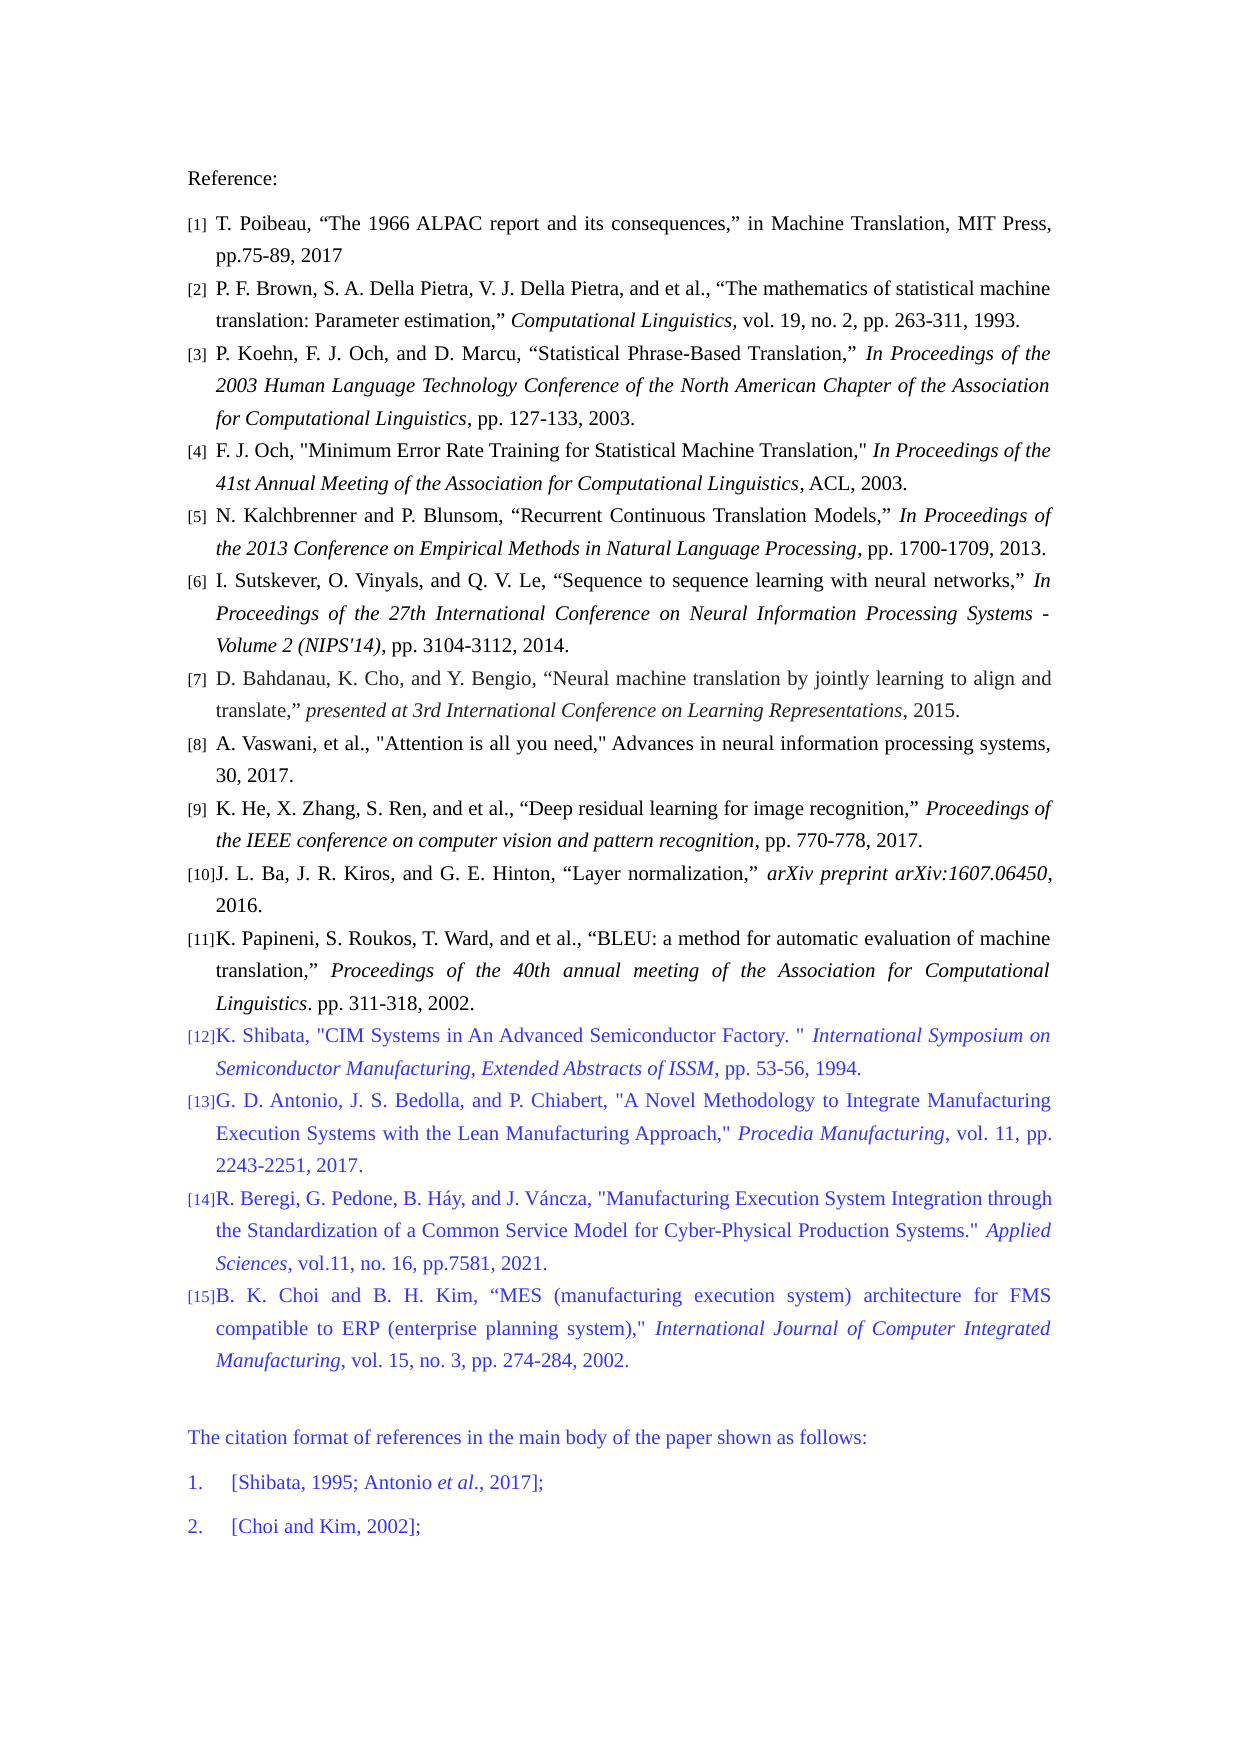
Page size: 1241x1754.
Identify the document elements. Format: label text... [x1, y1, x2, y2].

list G. D. Antonio, J. S. Bedolla, and P. Chiabert, "A Novel Methodology to Integrate Manufacturing Execution Systems with the Lean Manufacturing Approach," Procedia Manufacturing, vol. 11, pp. 2243-2251, 2017. [187, 1084, 1053, 1181]
list N. Kalchbrenner and P. Blunsom, “Recurrent Continuous Translation Models,” In Proceedings of the 2013 Conference on Empirical Methods in Natural Language Processing, pp. 1700-1709, 2013. [187, 499, 1053, 564]
list [Choi and Kim, 2002]; [187, 1510, 1053, 1542]
list A. Vaswani, et al., "Attention is all you need," Advances in neural information processing systems, 30, 2017. [187, 726, 1053, 791]
list R. Beregi, G. Pedone, B. Háy, and J. Váncza, "Manufacturing Execution System Integration through the Standardization of a Common Service Model for Cyber-Physical Production Systems." Applied Sciences, vol.11, no. 16, pp.7581, 2021. [187, 1181, 1053, 1279]
text Reference: [187, 162, 1053, 194]
list K. He, X. Zhang, S. Ren, and et al., “Deep residual learning for image recognition,” Proceedings of the IEEE conference on computer vision and pattern recognition, pp. 770-778, 2017. [187, 791, 1053, 856]
list K. Papineni, S. Roukos, T. Ward, and et al., “BLEU: a method for automatic evaluation of machine translation,” Proceedings of the 40th annual meeting of the Association for Computational Linguistics. pp. 311-318, 2002. [187, 921, 1053, 1019]
list I. Sutskever, O. Vinyals, and Q. V. Le, “Sequence to sequence learning with neural networks,” In Proceedings of the 27th International Conference on Neural Information Processing Systems - Volume 2 (NIPS'14), pp. 3104-3112, 2014. [187, 564, 1053, 661]
list F. J. Och, "Minimum Error Rate Training for Statistical Machine Translation," In Proceedings of the 41st Annual Meeting of the Association for Computational Linguistics, ACL, 2003. [187, 434, 1053, 499]
list T. Poibeau, “The 1966 ALPAC report and its consequences,” in Machine Translation, MIT Press, pp.75-89, 2017 [187, 206, 1053, 271]
list P. F. Brown, S. A. Della Pietra, V. J. Della Pietra, and et al., “The mathematics of statistical machine translation: Parameter estimation,” Computational Linguistics, vol. 19, no. 2, pp. 263-311, 1993. [187, 271, 1053, 336]
list [Shibata, 1995; Antonio et al., 2017]; [187, 1465, 1053, 1498]
list K. Shibata, "CIM Systems in An Advanced Semiconductor Factory. " International Symposium on Semiconductor Manufacturing, Extended Abstracts of ISSM, pp. 53-56, 1994. [187, 1019, 1053, 1084]
list P. Koehn, F. J. Och, and D. Marcu, “Statistical Phrase-Based Translation,” In Proceedings of the 2003 Human Language Technology Conference of the North American Chapter of the Association for Computational Linguistics, pp. 127-133, 2003. [187, 336, 1053, 434]
list J. L. Ba, J. R. Kiros, and G. E. Hinton, “Layer normalization,” arXiv preprint arXiv:1607.06450, 2016. [187, 856, 1053, 921]
list D. Bahdanau, K. Cho, and Y. Bengio, “Neural machine translation by jointly learning to align and translate,” presented at 3rd International Conference on Learning Representations, 2015. [187, 661, 1053, 726]
text The citation format of references in the main body of the paper shown as follows: [187, 1421, 1053, 1453]
list B. K. Choi and B. H. Kim, “MES (manufacturing execution system) architecture for FMS compatible to ERP (enterprise planning system)," International Journal of Computer Integrated Manufacturing, vol. 15, no. 3, pp. 274-284, 2002. [187, 1279, 1053, 1376]
